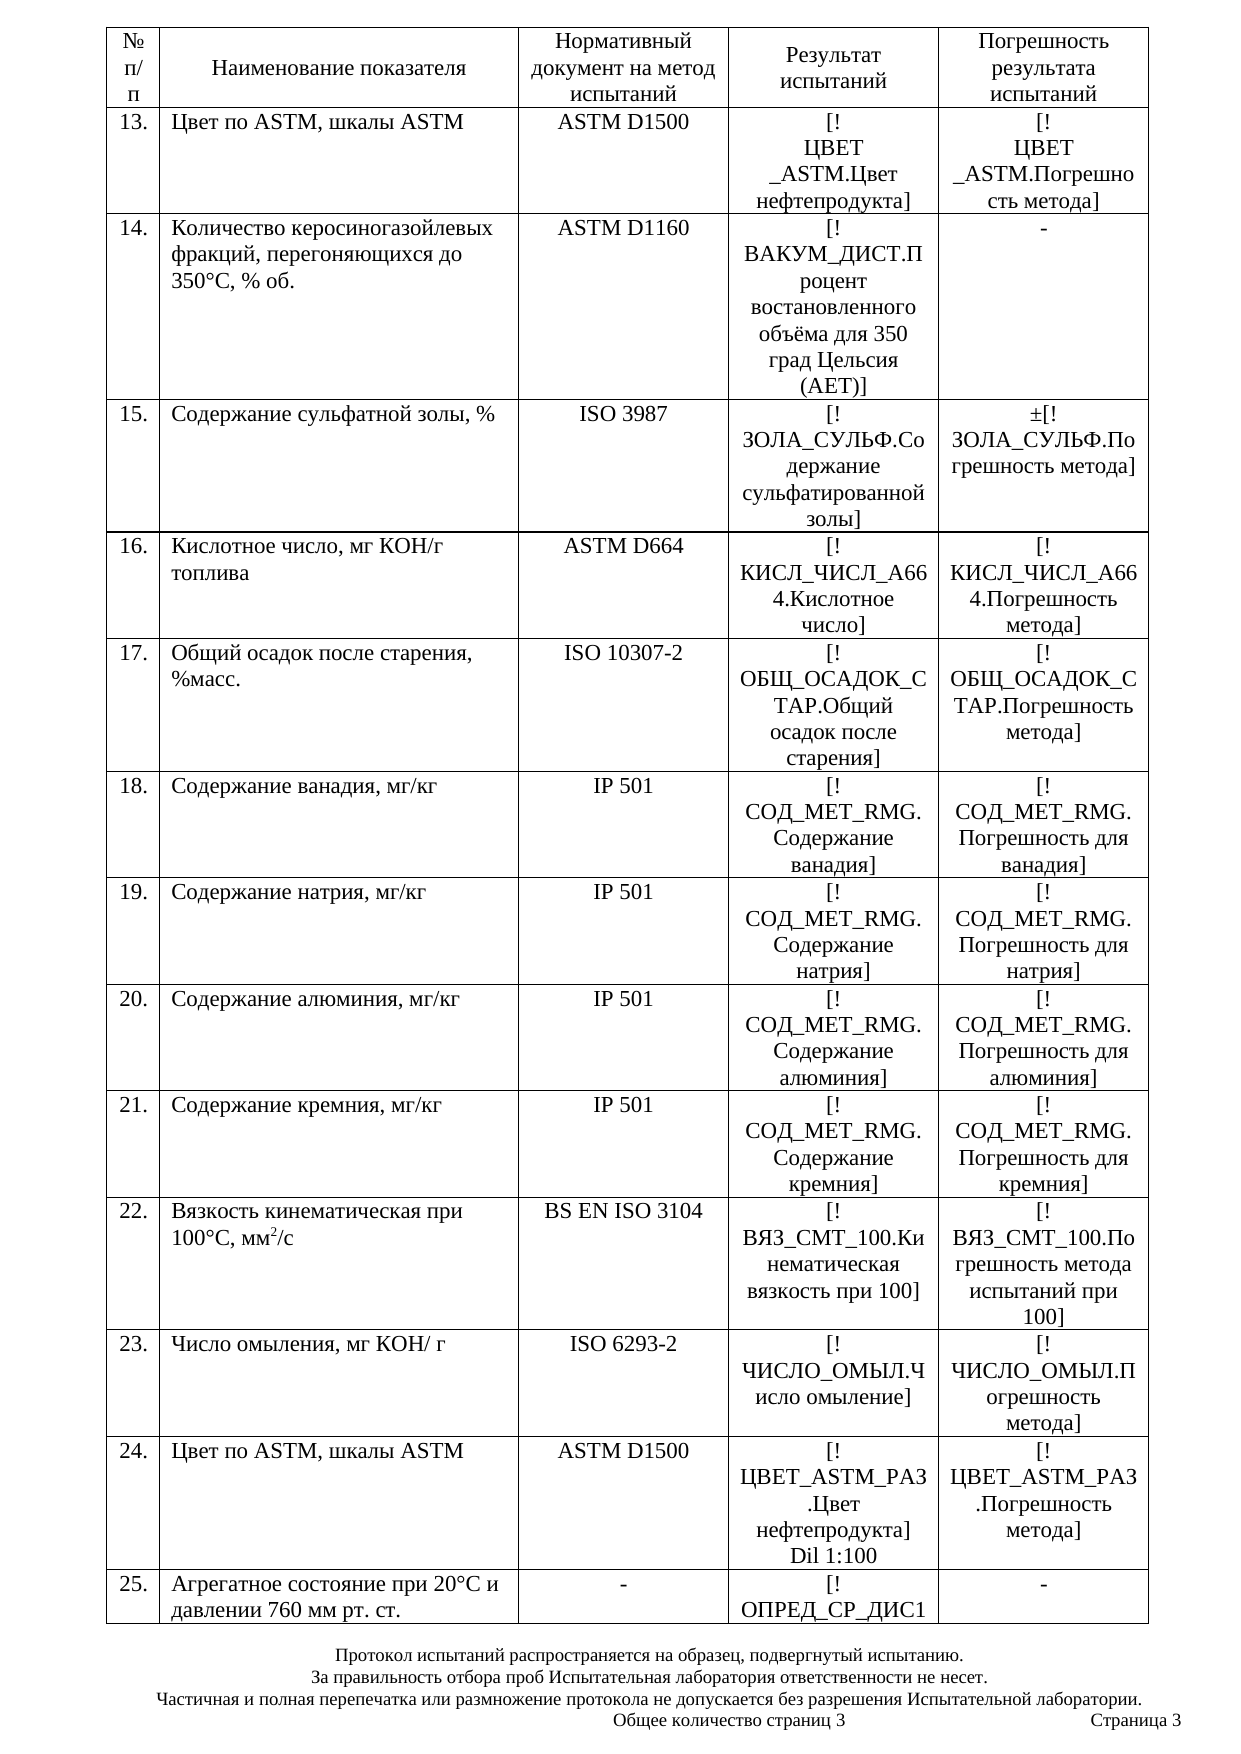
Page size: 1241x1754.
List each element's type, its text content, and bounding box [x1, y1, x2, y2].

table_cell 17. [107, 639, 159, 771]
table_cell [!ВАКУМ_ДИСТ.Процент востановленного объёма для 350 град Цельсия (АЕТ)] [729, 214, 938, 399]
table_header Погрешность результата испытаний [939, 28, 1148, 107]
table_header Нормативный документ на метод испытаний [519, 28, 728, 107]
table_cell - [519, 1570, 728, 1622]
table_cell [!СОД_МЕТ_RMG.Погрешность для алюминия] [939, 985, 1148, 1090]
table_cell ASTM D1500 [519, 1437, 728, 1569]
table_header Результат испытаний [729, 28, 938, 107]
table_cell Содержание натрия, мг/кг [160, 878, 518, 984]
table_cell Вязкость кинематическая при 100°С, мм2/с [160, 1198, 518, 1329]
table_cell 24. [107, 1437, 159, 1569]
table_cell 25. [107, 1570, 159, 1622]
table_cell [!ОБЩ_ОСАДОК_СТАР.Погрешность метода] [939, 639, 1148, 771]
table_cell 19. [107, 878, 159, 984]
table_cell IP 501 [519, 878, 728, 984]
table_cell 20. [107, 985, 159, 1090]
table_cell [!ЦВЕТ_ASTM.Цвет нефтепродукта] [729, 108, 938, 213]
table_cell Кислотное число, мг КОН/г топлива [160, 533, 518, 638]
table_cell [!СОД_МЕТ_RMG.Погрешность для ванадия] [939, 772, 1148, 877]
table_cell ASTM D1500 [519, 108, 728, 213]
table_cell [!ЗОЛА_СУЛЬФ.Содержание сульфатированной золы] [729, 400, 938, 531]
table_cell Количество керосиногазойлевых фракций, перегоняющихся до 350°С, % об. [160, 214, 518, 399]
table_cell [!СОД_МЕТ_RMG.Погрешность для кремния] [939, 1091, 1148, 1197]
table_cell [!ОБЩ_ОСАДОК_СТАР.Общий осадок после старения] [729, 639, 938, 771]
table_cell Содержание алюминия, мг/кг [160, 985, 518, 1090]
table_cell 13. [107, 108, 159, 213]
table_cell IP 501 [519, 985, 728, 1090]
table_cell [!СОД_МЕТ_RMG.Содержание алюминия] [729, 985, 938, 1090]
table_cell 14. [107, 214, 159, 399]
table_header № п/п [107, 28, 159, 107]
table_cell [729, 1570, 938, 1622]
table_cell [!СОД_МЕТ_RMG.Содержание натрия] [729, 878, 938, 984]
table_cell ISO 6293-2 [519, 1330, 728, 1436]
table_cell IP 501 [519, 772, 728, 877]
table_cell ISO 10307-2 [519, 639, 728, 771]
table_cell ASTM D1160 [519, 214, 728, 399]
table_cell [!СОД_МЕТ_RMG.Погрешность для натрия] [939, 878, 1148, 984]
table_cell [!ЦВЕТ_ASTM.Погрешность метода] [939, 108, 1148, 213]
table_cell Содержание сульфатной золы, % [160, 400, 518, 531]
table_cell - [939, 1570, 1148, 1622]
table_cell - [939, 214, 1148, 399]
table_cell Содержание ванадия, мг/кг [160, 772, 518, 877]
table_cell [!КИСЛ_ЧИСЛ_А664.Кислотное число] [729, 533, 938, 638]
table_cell Содержание кремния, мг/кг [160, 1091, 518, 1197]
table_cell 15. [107, 400, 159, 531]
table_cell 22. [107, 1198, 159, 1329]
table_cell [!КИСЛ_ЧИСЛ_А664.Погрешность метода] [939, 533, 1148, 638]
table_cell Общий осадок после старения, %масс. [160, 639, 518, 771]
table_header Наименование показателя [160, 28, 518, 107]
table_cell 21. [107, 1091, 159, 1197]
table_cell BS EN ISO 3104 [519, 1198, 728, 1329]
table_cell ASTM D664 [519, 533, 728, 638]
table_cell [!ЧИСЛО_ОМЫЛ.Число омыление] [729, 1330, 938, 1436]
table_cell [!ЧИСЛО_ОМЫЛ.Погрешность метода] [939, 1330, 1148, 1436]
table_cell [!ВЯЗ_СМТ_100.Погрешность метода испытаний при 100] [939, 1198, 1148, 1329]
table_cell [!ЦВЕТ_ASTM_РАЗ.Погрешность метода] [939, 1437, 1148, 1569]
table_cell 23. [107, 1330, 159, 1436]
table_cell [!СОД_МЕТ_RMG.Содержание ванадия] [729, 772, 938, 877]
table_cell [160, 1570, 518, 1622]
table_cell [!СОД_МЕТ_RMG.Содержание кремния] [729, 1091, 938, 1197]
table_cell Цвет по ASTM, шкалы ASTM [160, 108, 518, 213]
table_cell IP 501 [519, 1091, 728, 1197]
table_cell Число омыления, мг КОН/ г [160, 1330, 518, 1436]
table_cell Цвет по ASTM, шкалы ASTM [160, 1437, 518, 1569]
table_cell [!ЦВЕТ_ASTM_РАЗ.Цвет нефтепродукта] Dil 1:100 [729, 1437, 938, 1569]
table_cell ±[!ЗОЛА_СУЛЬФ.Погрешность метода] [939, 400, 1148, 531]
table_cell [!ВЯЗ_СМТ_100.Кинематическая вязкость при 100] [729, 1198, 938, 1329]
table_cell 16. [107, 533, 159, 638]
table_cell 18. [107, 772, 159, 877]
table_cell ISO 3987 [519, 400, 728, 531]
